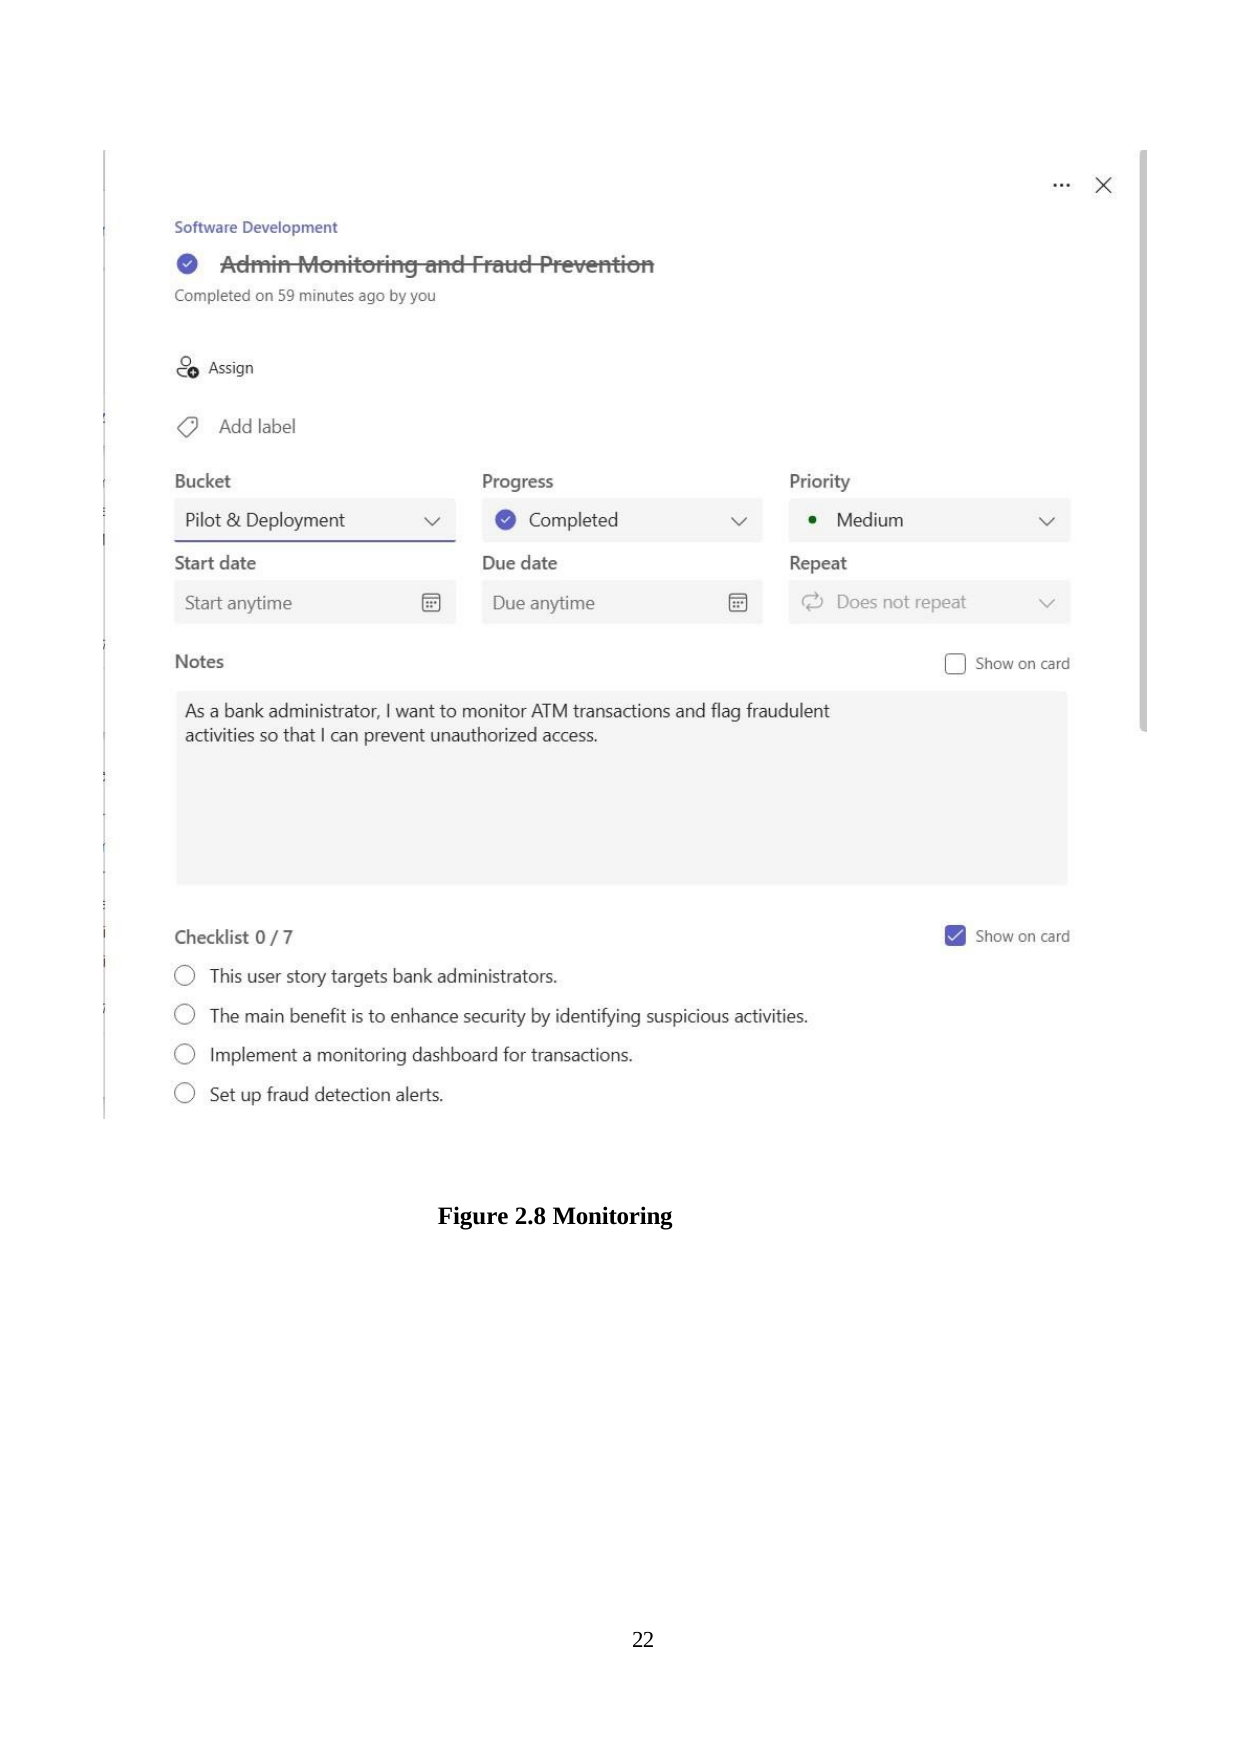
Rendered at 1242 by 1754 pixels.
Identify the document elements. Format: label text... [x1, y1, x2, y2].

picture [103, 150, 1147, 1119]
text Figure 2.8 Monitoring [438, 1201, 1242, 1230]
